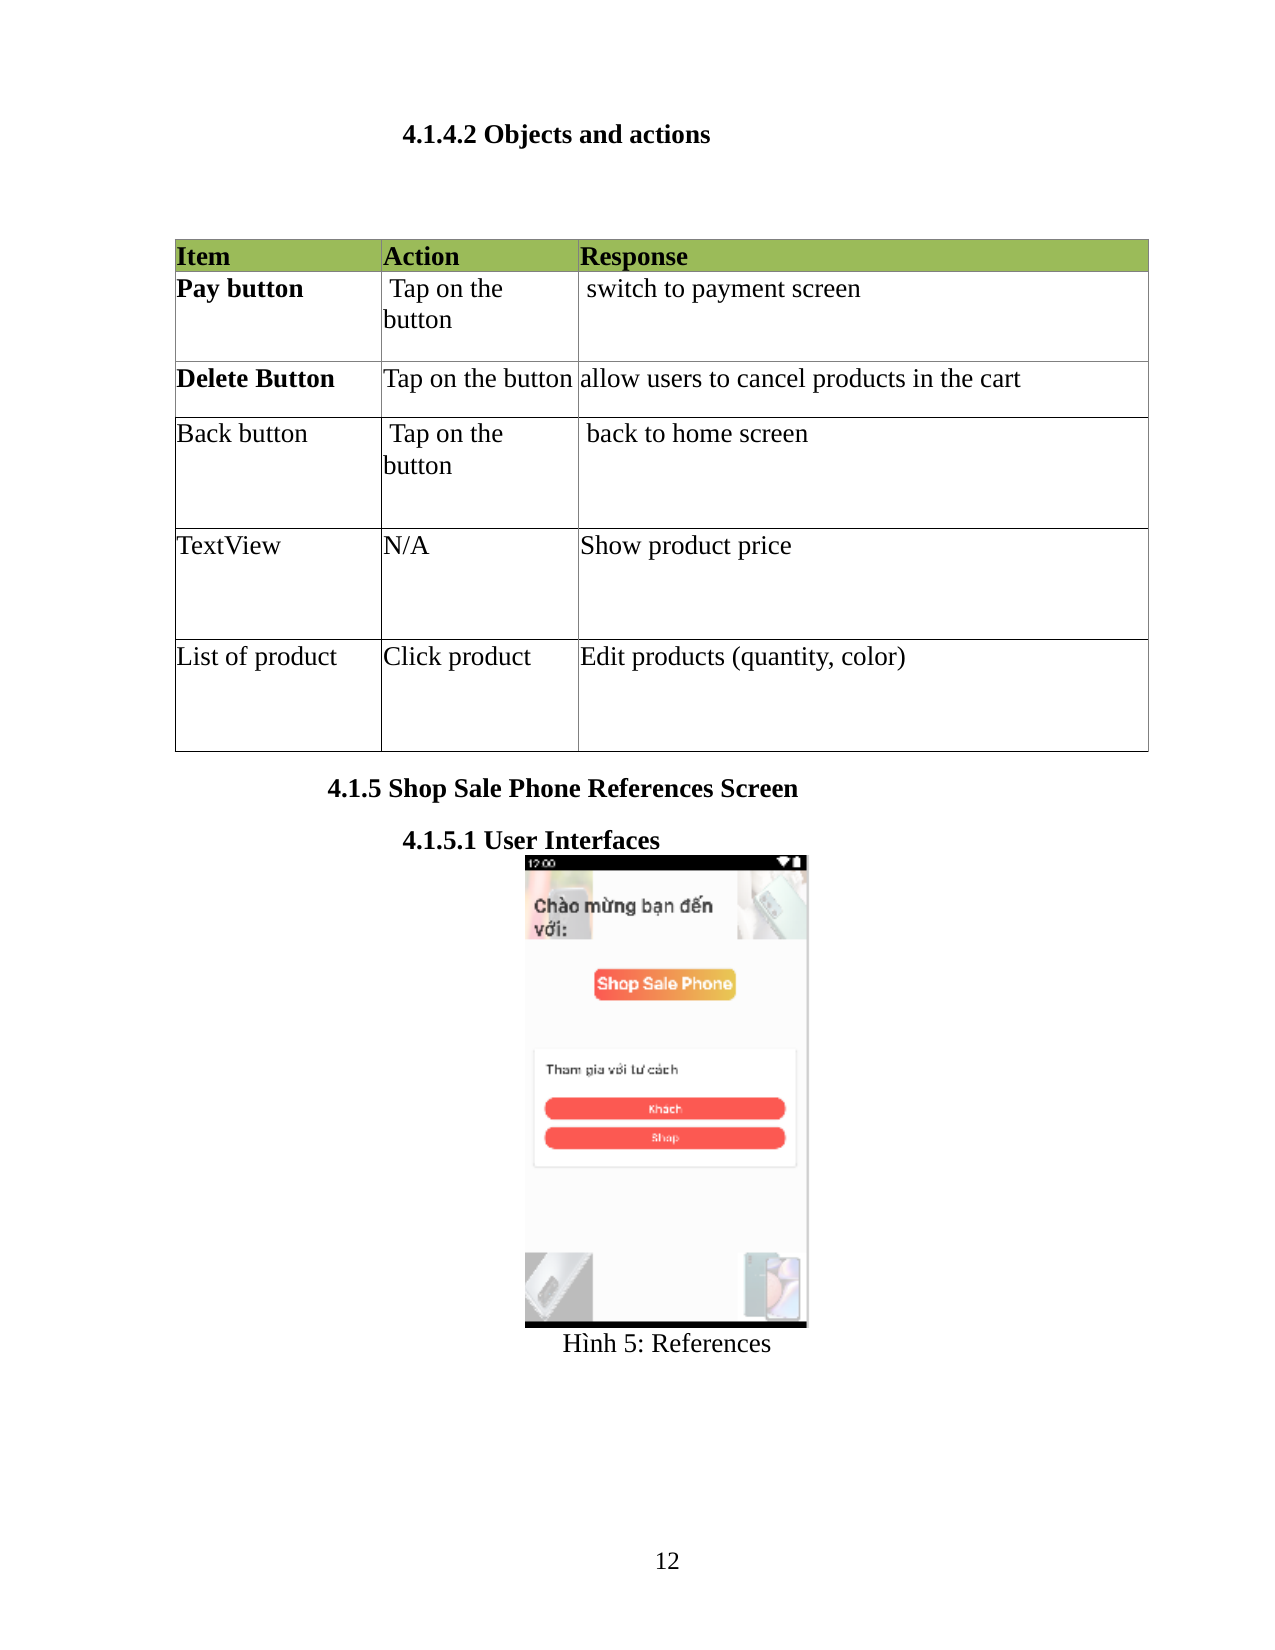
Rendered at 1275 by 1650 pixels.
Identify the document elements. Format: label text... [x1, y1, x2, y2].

table_header Item [176, 240, 381, 271]
table_cell switch to payment screen [579, 272, 1148, 361]
table_cell TextView [176, 529, 381, 639]
table_cell Click product [382, 640, 578, 751]
table_cell allow users to cancel products in the cart [579, 362, 1148, 417]
table_cell Tap on the button [382, 362, 578, 417]
text Hình 5: References [177, 1328, 1157, 1359]
table_cell back to home screen [579, 418, 1148, 528]
subtitle 4.1.5 Shop Sale Phone References Screen [252, 772, 1157, 804]
picture [525, 855, 810, 1328]
subtitle 4.1.4.2 Objects and actions [327, 118, 1157, 149]
table_cell Pay button [176, 272, 381, 361]
table_cell Tap on the button [382, 272, 578, 361]
table_cell Delete Button [176, 362, 381, 417]
table_header Action [382, 240, 578, 271]
table_cell Tap on the button [382, 418, 578, 528]
table_cell Show product price [579, 529, 1148, 639]
table_cell Back button [176, 418, 381, 528]
subtitle 4.1.5.1 User Interfaces [327, 824, 1157, 856]
table_cell Edit products (quantity, color) [579, 640, 1148, 751]
table_cell N/A [382, 529, 578, 639]
table_cell List of product [176, 640, 381, 751]
table_header Response [579, 240, 1148, 271]
